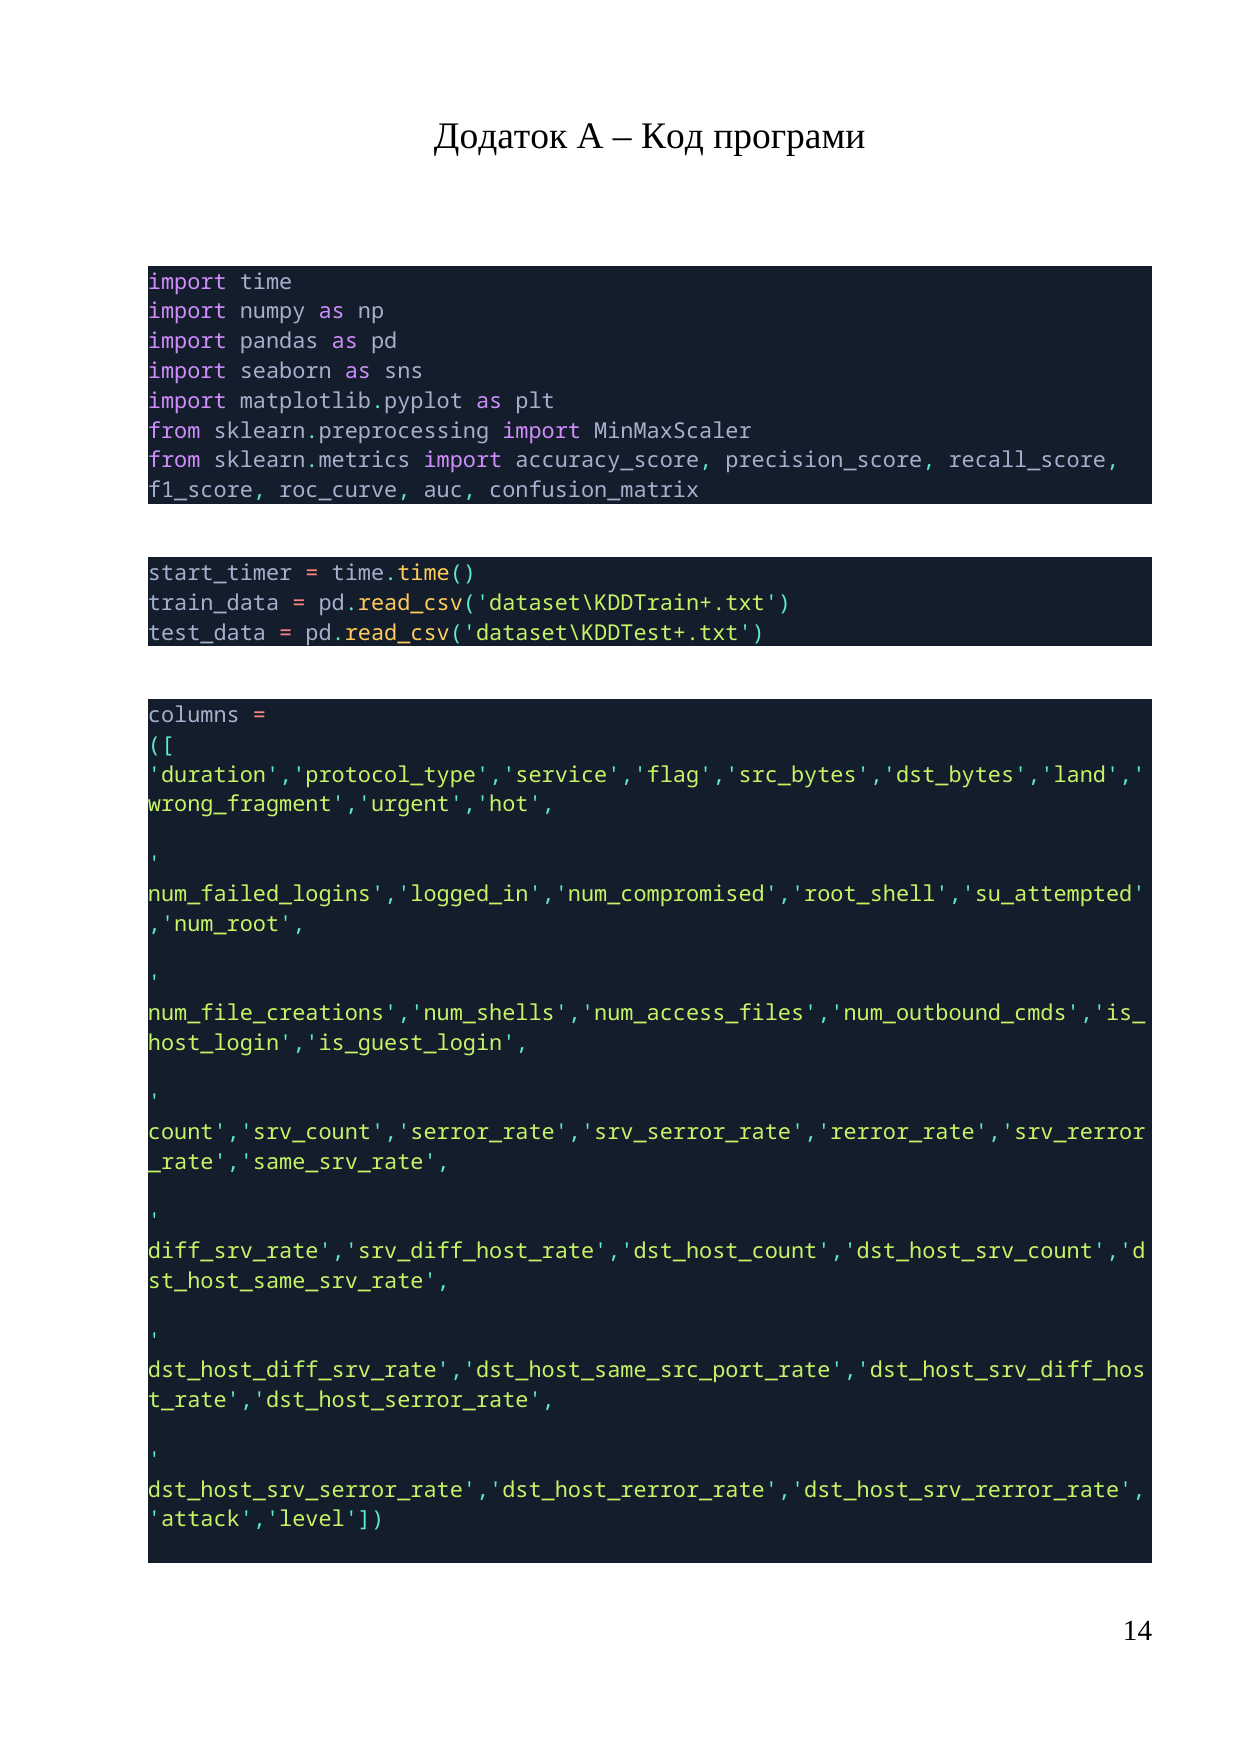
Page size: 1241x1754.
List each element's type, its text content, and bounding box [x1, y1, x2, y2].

text test_data = pd.read_csv('dataset\KDDTest+.txt') [148, 616, 1152, 646]
text 'num_failed_logins','logged_in','num_compromised','root_shell','su_attempted','num_root', [148, 818, 1152, 937]
text 'dst_host_srv_serror_rate','dst_host_rerror_rate','dst_host_srv_rerror_rate','attack','level']) [148, 1414, 1152, 1533]
text import matplotlib.pyplot as plt [148, 385, 1152, 415]
text 'diff_srv_rate','srv_diff_host_rate','dst_host_count','dst_host_srv_count','dst_host_same_srv_rate', [148, 1176, 1152, 1295]
text import numpy as np [148, 296, 1152, 325]
text 'count','srv_count','serror_rate','srv_serror_rate','rerror_rate','srv_rerror_rate','same_srv_rate', [148, 1057, 1152, 1176]
text 'num_file_creations','num_shells','num_access_files','num_outbound_cmds','is_host_login','is_guest_login', [148, 937, 1152, 1057]
text columns = (['duration','protocol_type','service','flag','src_bytes','dst_bytes','land','wrong_fragment','urgent','hot', [148, 699, 1152, 818]
text import pandas as pd [148, 325, 1152, 355]
text from sklearn.metrics import accuracy_score, precision_score, recall_score, f1_score, roc_curve, auc, confusion_matrix [148, 444, 1152, 504]
text 'dst_host_diff_srv_rate','dst_host_same_src_port_rate','dst_host_srv_diff_host_rate','dst_host_serror_rate', [148, 1295, 1152, 1414]
text import seaborn as sns [148, 355, 1152, 385]
text from sklearn.preprocessing import MinMaxScaler [148, 415, 1152, 444]
text start_timer = time.time() [148, 557, 1152, 587]
text train_data = pd.read_csv('dataset\KDDTrain+.txt') [148, 587, 1152, 616]
text import time [148, 266, 1152, 296]
subtitle Додаток А – Код програми [148, 113, 1152, 157]
